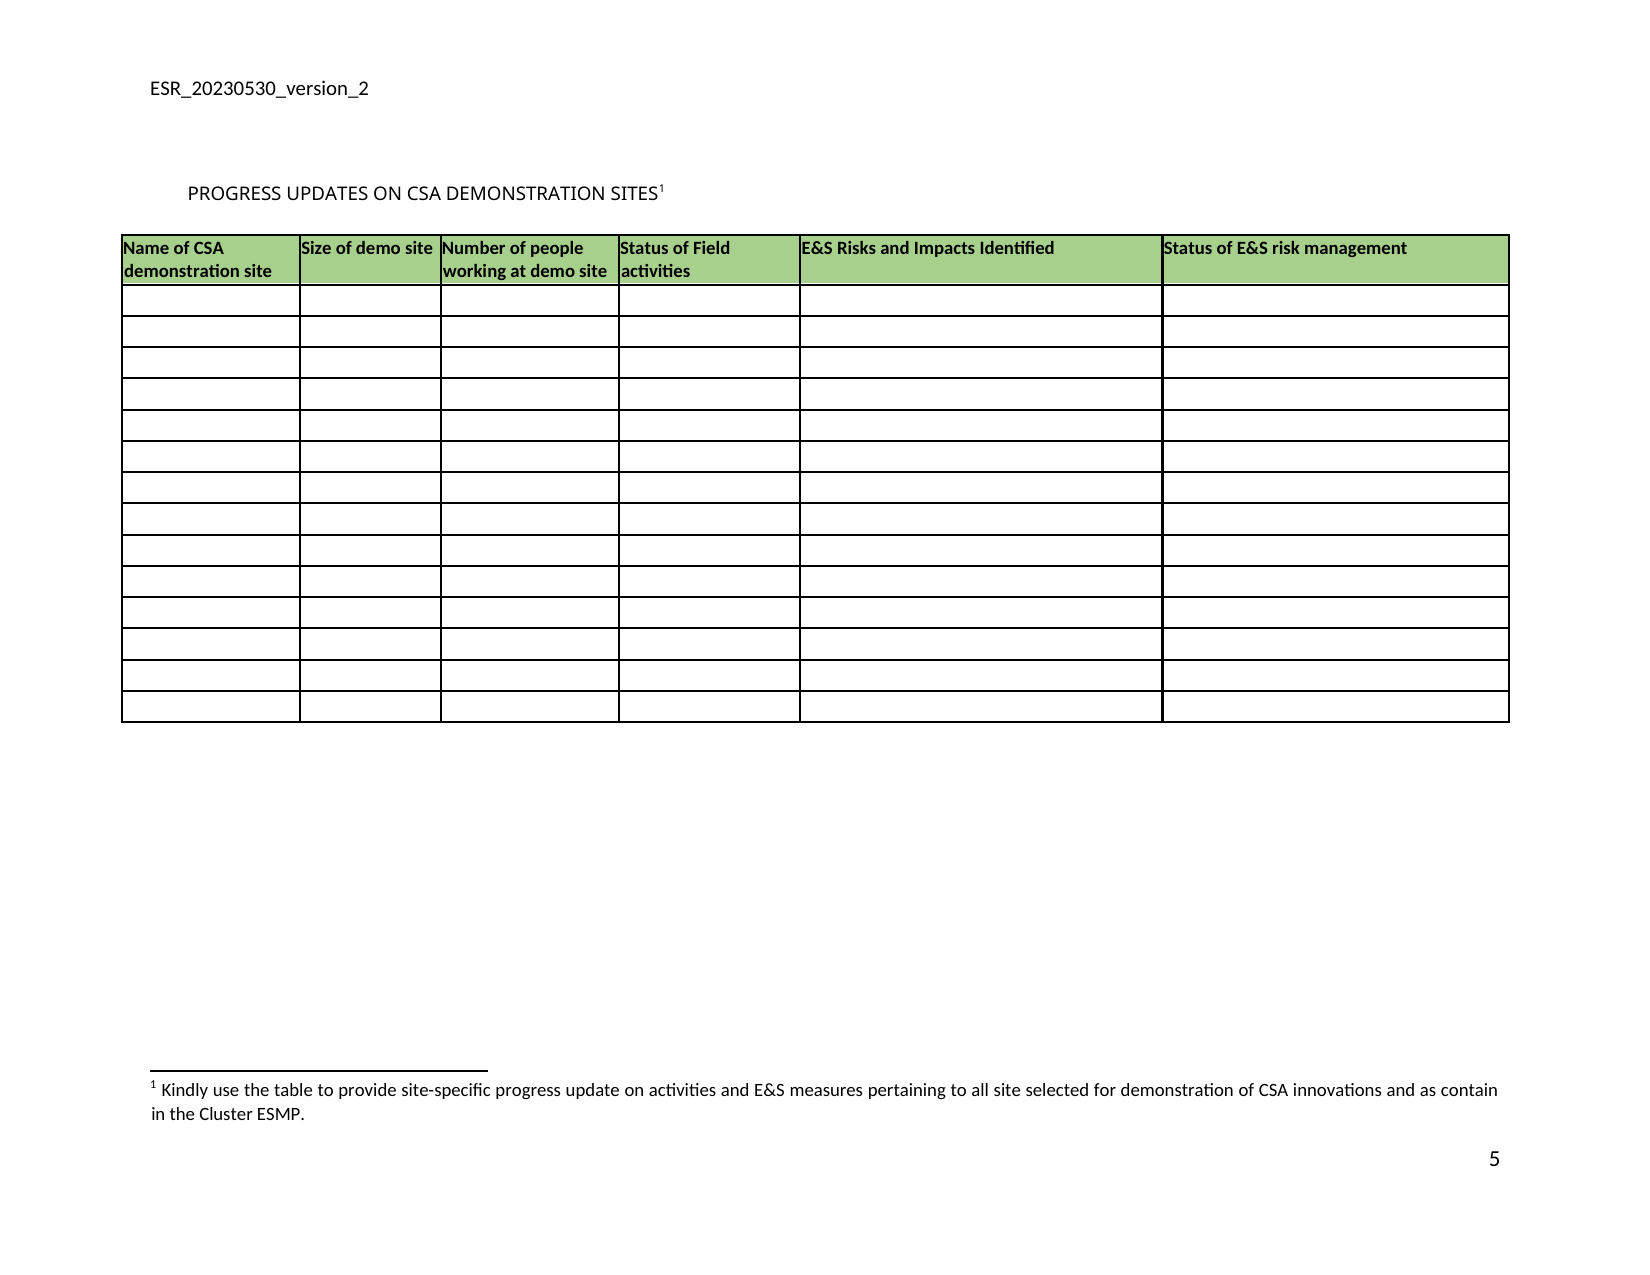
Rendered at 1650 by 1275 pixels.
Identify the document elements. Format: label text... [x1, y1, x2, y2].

table_cell [301, 411, 440, 440]
table_cell [301, 692, 440, 721]
table_cell [801, 504, 1161, 533]
table_cell [301, 504, 440, 533]
table_cell [620, 598, 799, 627]
table_cell [801, 629, 1161, 658]
table_cell [1164, 692, 1508, 721]
table_cell [301, 536, 440, 565]
table_cell [442, 598, 618, 627]
table_cell [123, 473, 299, 502]
table_cell [442, 411, 618, 440]
table_cell [620, 567, 799, 596]
table_cell [620, 317, 799, 346]
table_header Status of Field activities [620, 236, 799, 283]
table_cell [123, 442, 299, 471]
table_cell [1164, 504, 1508, 533]
table_cell [620, 473, 799, 502]
table_cell [442, 348, 618, 377]
table_cell [620, 504, 799, 533]
table_cell [123, 379, 299, 408]
table_cell [801, 348, 1161, 377]
table_cell [620, 348, 799, 377]
table_header Size of demo site [301, 236, 440, 283]
table_cell [442, 692, 618, 721]
table_cell [442, 661, 618, 690]
table_cell [301, 473, 440, 502]
table_cell [301, 379, 440, 408]
table_cell [801, 379, 1161, 408]
text PROGRESS UPDATES ON CSA DEMONSTRATION SITES [187, 180, 1500, 206]
table_cell [620, 411, 799, 440]
table_cell [123, 348, 299, 377]
table_header E&S Risks and Impacts Identified [801, 236, 1161, 283]
table_cell [301, 442, 440, 471]
table_cell [620, 286, 799, 315]
table_cell [123, 286, 299, 315]
table_cell [620, 661, 799, 690]
table_cell [801, 598, 1161, 627]
table_cell [801, 692, 1161, 721]
table_cell [1164, 411, 1508, 440]
table_cell [1164, 567, 1508, 596]
table_cell [1164, 598, 1508, 627]
table_cell [123, 692, 299, 721]
table_header Name of CSA demonstration site [123, 236, 299, 283]
table_cell [301, 661, 440, 690]
table_cell [1164, 348, 1508, 377]
table_cell [442, 317, 618, 346]
table_cell [1164, 317, 1508, 346]
table_cell [801, 411, 1161, 440]
table_cell [301, 348, 440, 377]
table_cell [1164, 379, 1508, 408]
table_cell [123, 661, 299, 690]
table_cell [301, 567, 440, 596]
table_cell [1164, 536, 1508, 565]
table_cell [1164, 442, 1508, 471]
table_cell [801, 661, 1161, 690]
table_cell [801, 473, 1161, 502]
table_cell [123, 411, 299, 440]
table_cell [620, 692, 799, 721]
table_cell [123, 504, 299, 533]
table_cell [123, 598, 299, 627]
table_cell [801, 317, 1161, 346]
table_cell [442, 629, 618, 658]
table_cell [442, 379, 618, 408]
table_cell [301, 286, 440, 315]
table_cell [442, 286, 618, 315]
table_cell [1164, 629, 1508, 658]
table_cell [123, 317, 299, 346]
table_cell [801, 286, 1161, 315]
table_cell [1164, 473, 1508, 502]
table_cell [620, 442, 799, 471]
table_cell [442, 567, 618, 596]
table_cell [123, 629, 299, 658]
table_cell [301, 598, 440, 627]
table_cell [620, 536, 799, 565]
table_cell [442, 536, 618, 565]
table_cell [1164, 661, 1508, 690]
table_cell [620, 379, 799, 408]
table_cell [801, 567, 1161, 596]
table_cell [801, 536, 1161, 565]
table_header Number of people working at demo site [442, 236, 618, 283]
table_cell [442, 442, 618, 471]
table_cell [442, 504, 618, 533]
table_cell [620, 629, 799, 658]
table_cell [123, 536, 299, 565]
table_cell [1164, 286, 1508, 315]
table_header Status of E&S risk management [1164, 236, 1508, 283]
table_cell [801, 442, 1161, 471]
table_cell [123, 567, 299, 596]
table_cell [442, 473, 618, 502]
table_cell [301, 317, 440, 346]
table_cell [301, 629, 440, 658]
